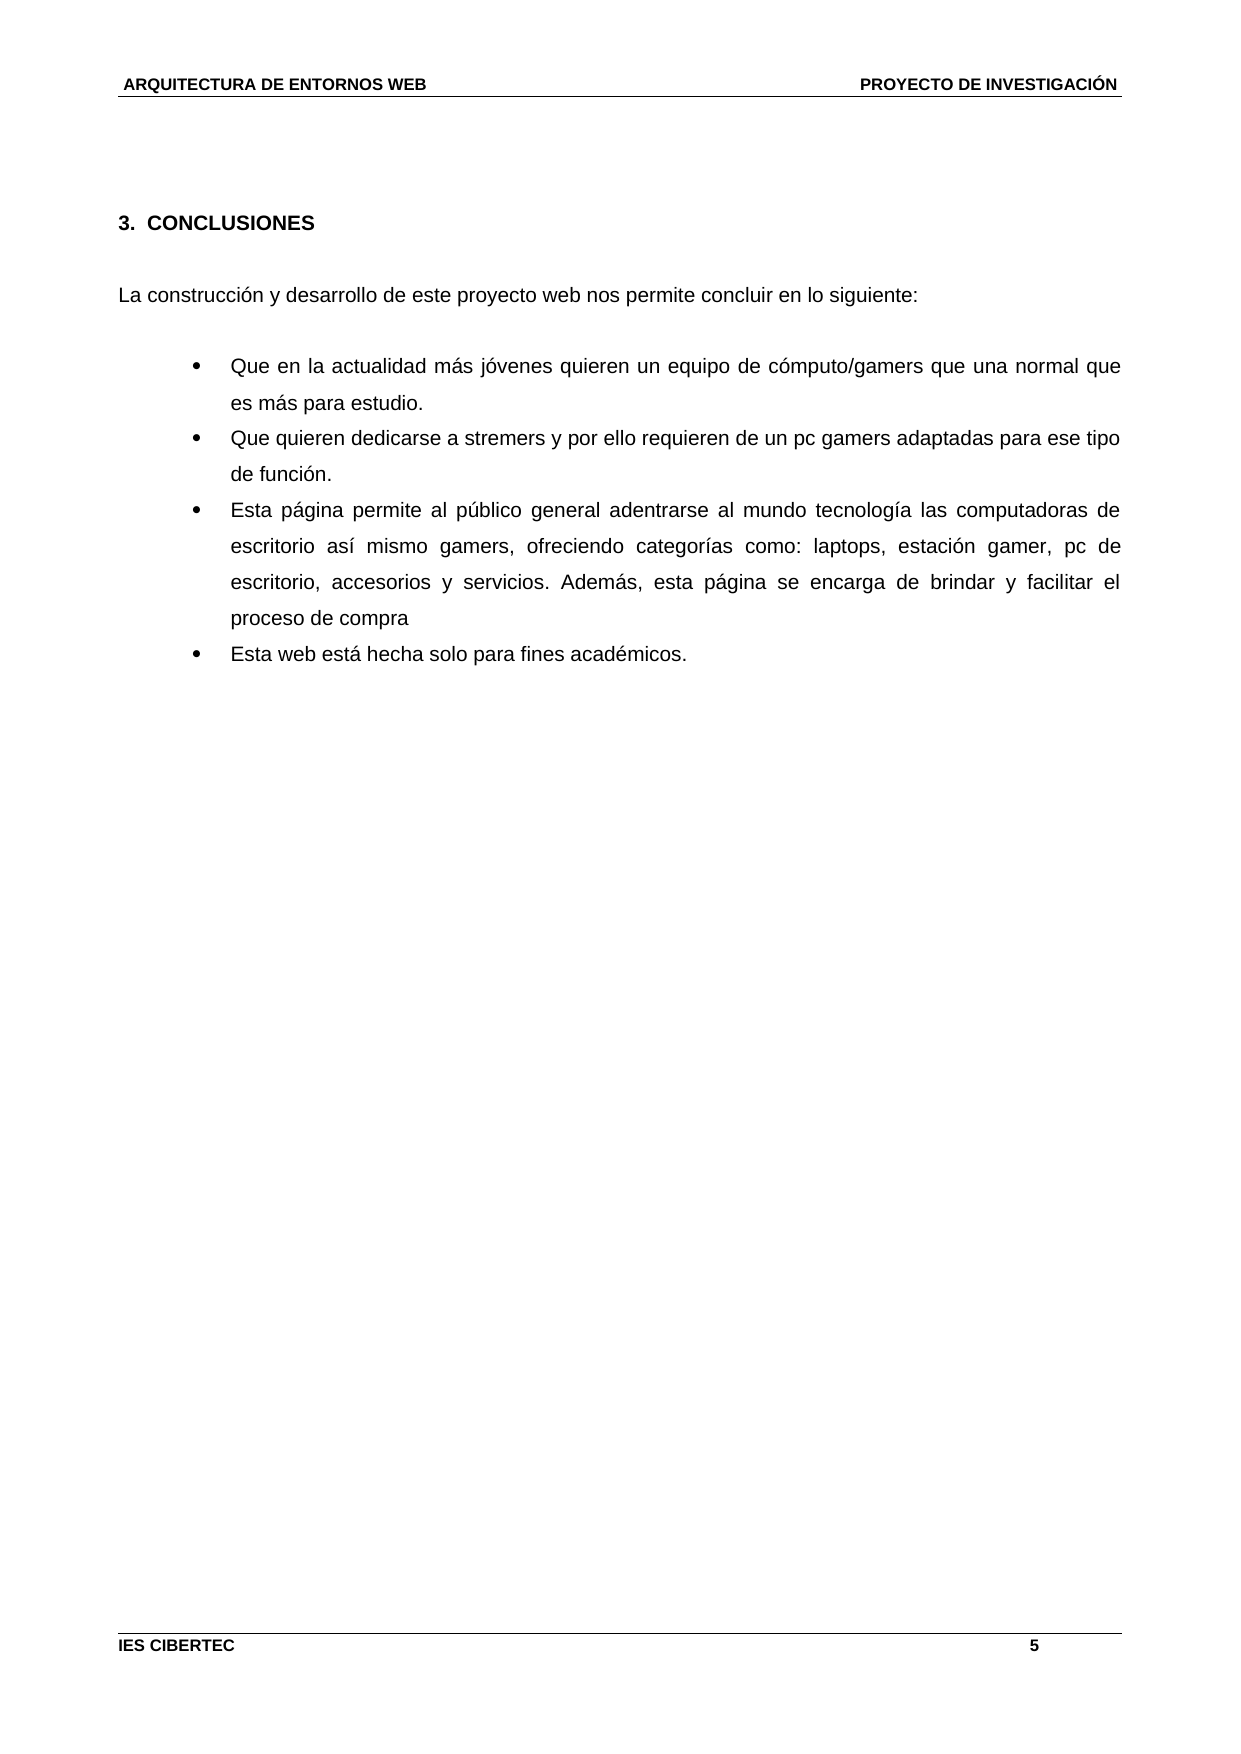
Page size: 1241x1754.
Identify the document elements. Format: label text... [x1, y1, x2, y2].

text 3. CONCLUSIONES [118, 211, 1122, 234]
list Que quieren dedicarse a stremers y por ello requieren de un pc gamers adaptadas para ese tipo de función. [193, 426, 1122, 486]
text La construcción y desarrollo de este proyecto web nos permite concluir en lo siguiente: [118, 282, 1122, 306]
list Esta página permite al público general adentrarse al mundo tecnología las computadoras de escritorio así mismo gamers, ofreciendo categorías como: laptops, estación gamer, pc de escritorio, accesorios y servicios. Además, esta página se encarga de brindar y facilitar el proceso de compra [193, 498, 1122, 630]
list Que en la actualidad más jóvenes quieren un equipo de cómputo/gamers que una normal que es más para estudio. [193, 354, 1122, 414]
list Esta web está hecha solo para fines académicos. [193, 642, 1122, 666]
